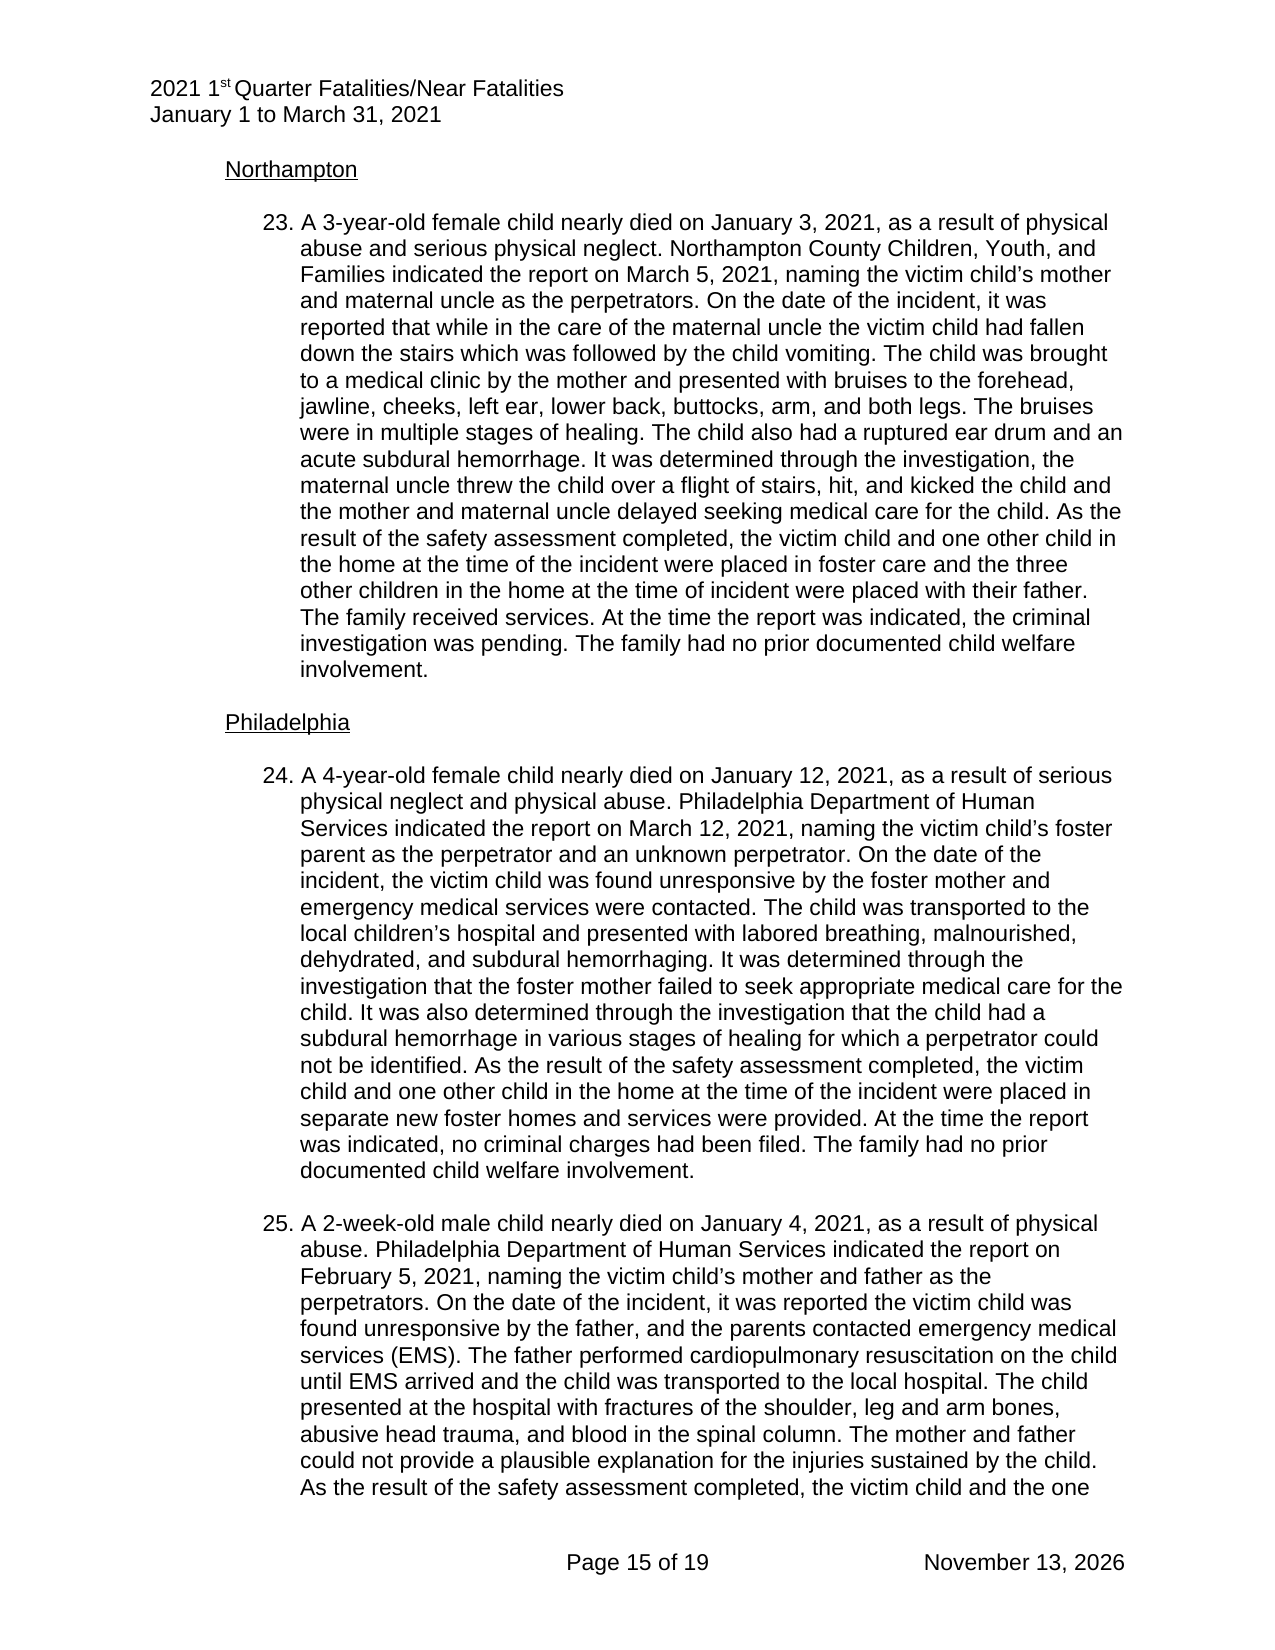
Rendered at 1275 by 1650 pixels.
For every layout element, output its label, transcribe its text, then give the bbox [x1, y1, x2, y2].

text Northampton [150, 156, 1125, 182]
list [262, 1210, 1125, 1500]
list A -year-old female child nearly died on January 12, 2021, as a result of serious physical neglect and physical abuse. Philadelphia Department of Human Services indicated the report on March 12, 2021, naming the victim child’s foster parent as the perpetrator and an unknown perpetrator. On the date of the incident, the victim child was found unresponsive by the foster mother and emergency medical services were contacted. The child was transported to the local children’s hospital and presented with labored breathing, malnourished, dehydrated, and subdural hemorrhaging. It was determined through the investigation that the foster mother failed to seek appropriate medical care for the child. It was also determined through the investigation that the child had a subdural hemorrhage in various stages of healing for which a perpetrator could not be identified. As the result of the safety assessment completed, the victim child and one other child in the home at the time of the incident were placed in separate new foster homes and services were provided. At the time the report was indicated, no criminal charges had been filed. The family had no prior documented child welfare involvement. [262, 762, 1125, 1183]
text Philadelphia [150, 709, 1125, 736]
list A 3-year-old female child nearly died on January 3, 2021, as a result of physical abuse and serious physical neglect. Northampton County Children, Youth, and Families indicated the report on March 5, 2021, naming the victim child’s mother and maternal uncle as the perpetrators. On the date of the incident, it was reported that while in the care of the maternal uncle the victim child had fallen down the stairs which was followed by the child vomiting. The child was brought to a medical clinic by the mother and presented with bruises to the forehead, jawline, cheeks, left ear, lower back, buttocks, arm, and both legs. The bruises were in multiple stages of healing. The child also had a ruptured ear drum and an acute subdural hemorrhage. It was determined through the investigation, the maternal uncle threw the child over a flight of stairs, hit, and kicked the child and the mother and maternal uncle delayed seeking medical care for the child. As the result of the safety assessment completed, the victim child and one other child in the home at the time of the incident were placed in foster care and the three other children in the home at the time of incident were placed with their father. The family received services. At the time the report was indicated, the criminal investigation was pending. The family had no prior documented child welfare involvement. [262, 208, 1125, 683]
